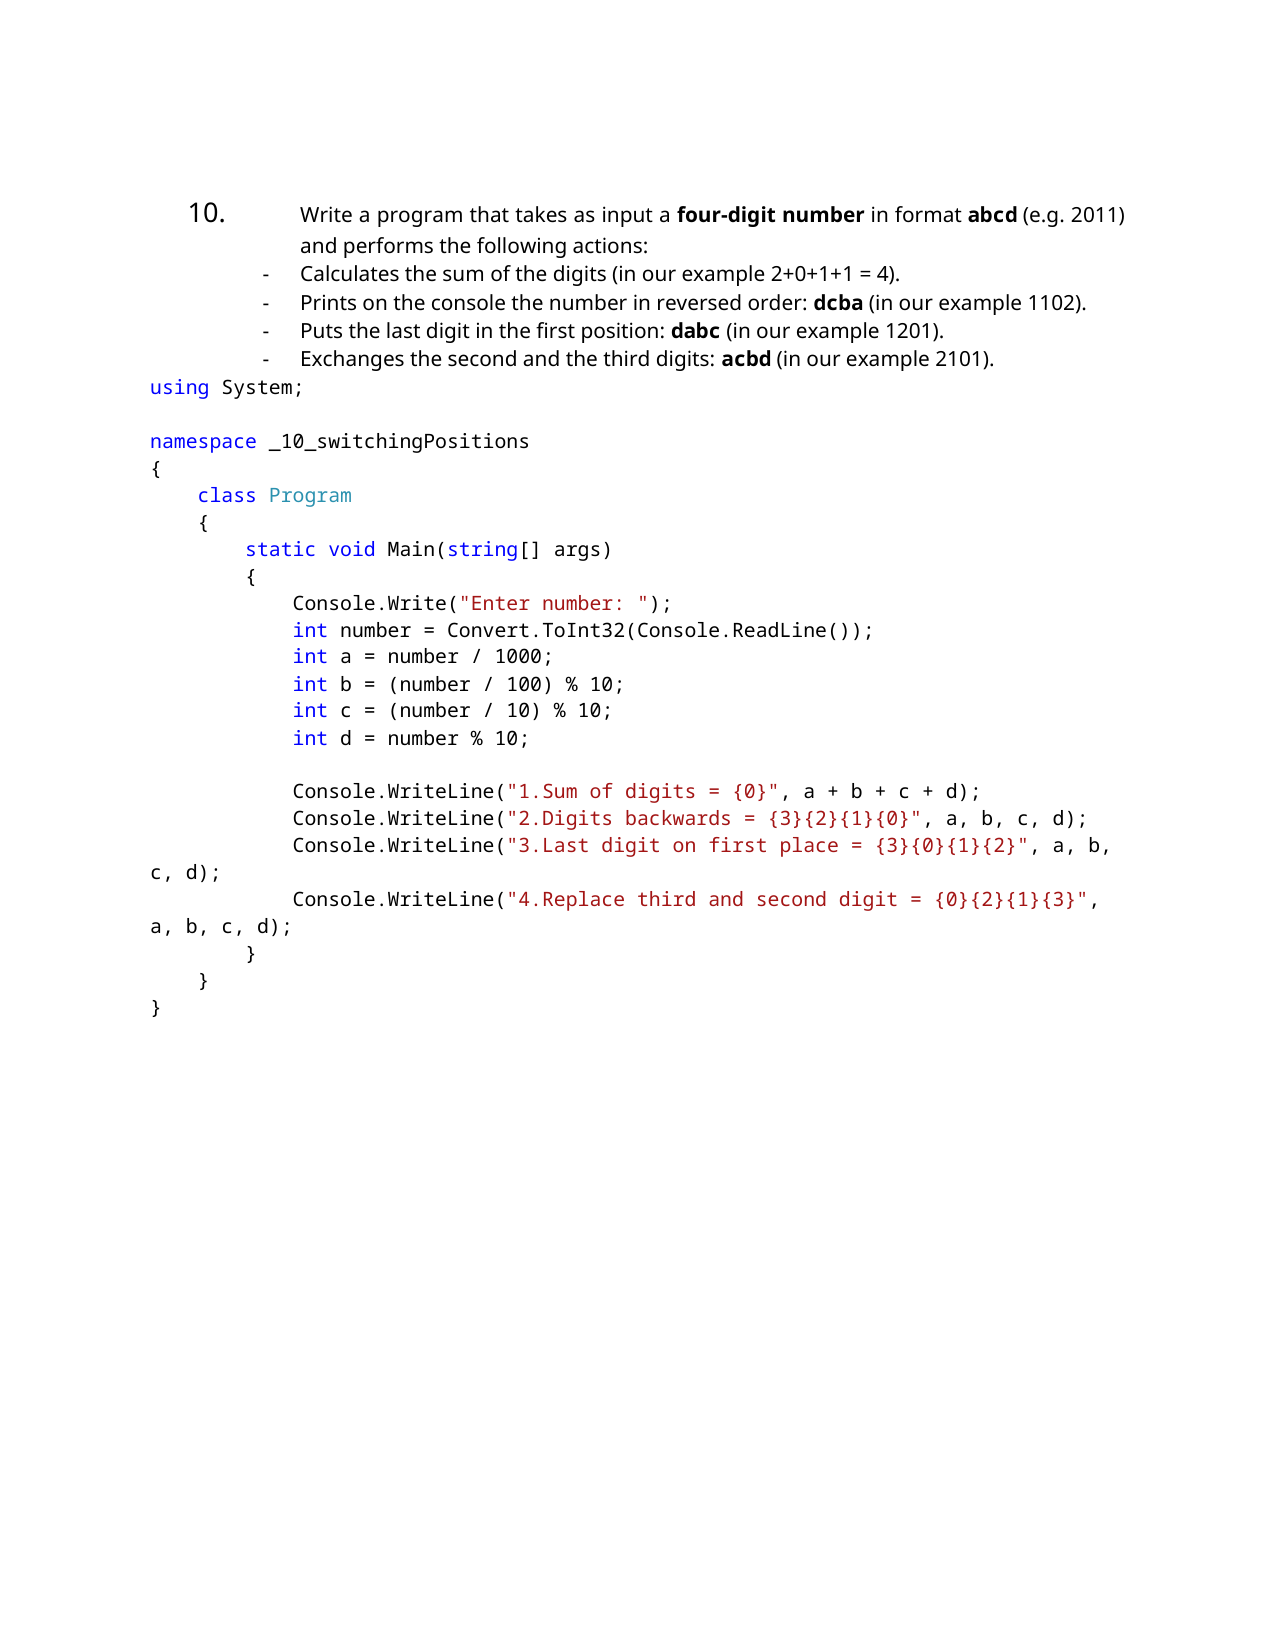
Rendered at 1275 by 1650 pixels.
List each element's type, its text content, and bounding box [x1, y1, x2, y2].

text int a = number / 1000; [150, 643, 1125, 670]
text { [150, 454, 1125, 481]
text Console.WriteLine("4.Replace third and second digit = {0}{2}{1}{3}", a, b, c, d); [150, 886, 1125, 939]
text class Program [150, 481, 1125, 508]
text int d = number % 10; [150, 724, 1125, 751]
text Console.WriteLine("2.Digits backwards = {3}{2}{1}{0}", a, b, c, d); [150, 805, 1125, 832]
text int c = (number / 10) % 10; [150, 697, 1125, 724]
text Console.WriteLine("3.Last digit on first place = {3}{0}{1}{2}", a, b, c, d); [150, 832, 1125, 886]
text } [150, 967, 1125, 993]
list Exchanges the second and the third digits: acbd (in our example 2101). [262, 344, 1125, 373]
text { [150, 562, 1125, 589]
list Calculates the sum of the digits (in our example 2+0+1+1 = 4). [262, 259, 1125, 288]
text namespace _10_switchingPositions [150, 427, 1125, 454]
text } [150, 993, 1125, 1021]
text int number = Convert.ToInt32(Console.ReadLine()); [150, 616, 1125, 643]
text using System; [150, 373, 1125, 400]
list Prints on the console the number in reversed order: dcba (in our example 1102). [262, 288, 1125, 316]
text int b = (number / 100) % 10; [150, 670, 1125, 697]
text static void Main(string[] args) [150, 535, 1125, 562]
list Write a program that takes as input a four-digit number in format abcd (e.g. 2011) and performs the following actions: [187, 194, 1125, 259]
list Puts the last digit in the first position: dabc (in our example 1201). [262, 316, 1125, 344]
text } [150, 939, 1125, 967]
text { [150, 508, 1125, 535]
text Console.Write("Enter number: "); [150, 589, 1125, 616]
text Console.WriteLine("1.Sum of digits = {0}", a + b + c + d); [150, 778, 1125, 805]
